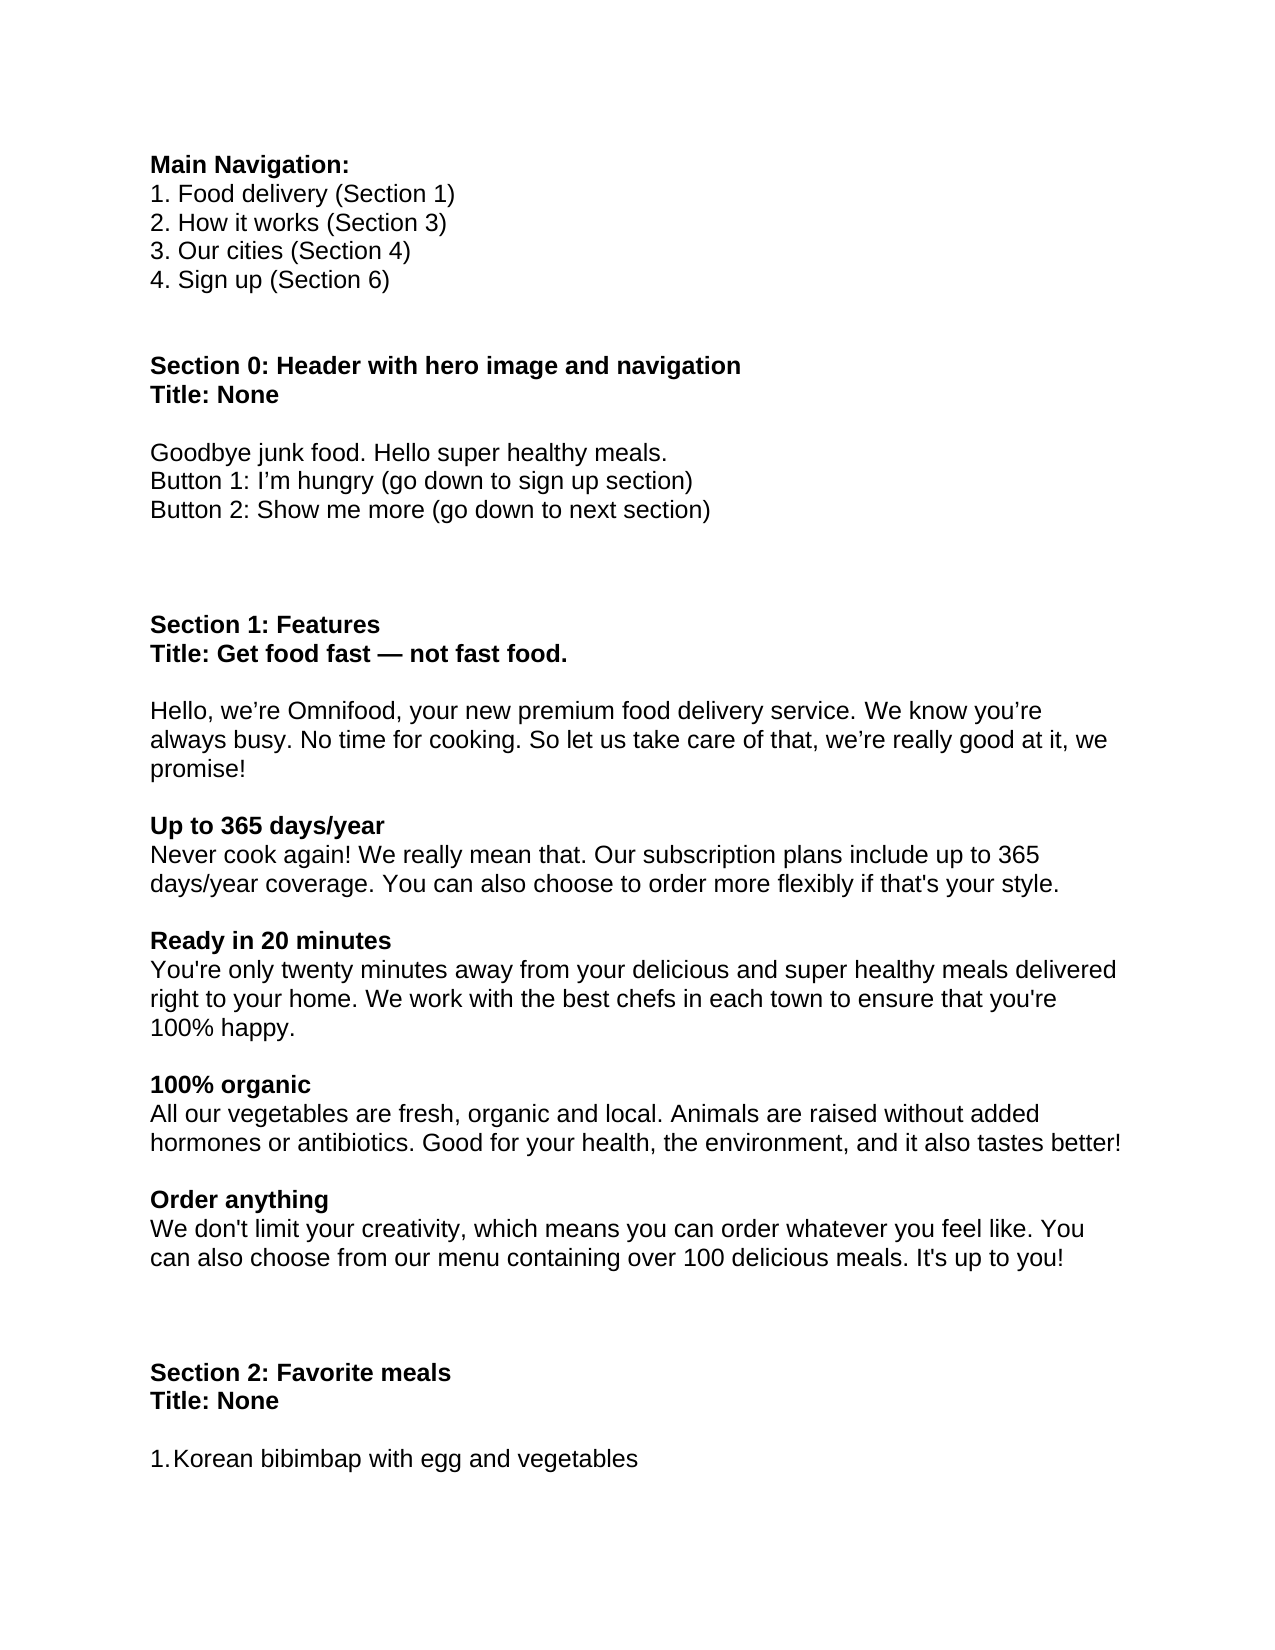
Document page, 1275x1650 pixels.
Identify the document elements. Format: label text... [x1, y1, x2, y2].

text Never cook again! We really mean that. Our subscription plans include up to 365 days/year coverage. You can also choose to order more flexibly if that's your style. [150, 840, 1125, 897]
text Goodbye junk food. Hello super healthy meals. [150, 437, 1125, 466]
text Ready in 20 minutes [150, 926, 1125, 955]
text Section 1: Features [150, 610, 1125, 639]
text Title: Get food fast — not fast food. [150, 639, 1125, 667]
text Order anything [150, 1185, 1125, 1214]
list Korean bibimbap with egg and vegetables [150, 1444, 1125, 1472]
text Section 2: Favorite meals [150, 1357, 1125, 1386]
text Section 0: Header with hero image and navigation [150, 351, 1125, 380]
text Title: None [150, 1386, 1125, 1415]
text All our vegetables are fresh, organic and local. Animals are raised without added hormones or antibiotics. Good for your health, the environment, and it also tastes better! [150, 1099, 1125, 1156]
text 1. Food delivery (Section 1) [150, 179, 1125, 207]
text We don't limit your creativity, which means you can order whatever you feel like. You can also choose from our menu containing over 100 delicious meals. It's up to you! [150, 1214, 1125, 1271]
text Up to 365 days/year [150, 811, 1125, 840]
text 3. Our cities (Section 4) [150, 236, 1125, 265]
text 2. How it works (Section 3) [150, 207, 1125, 236]
text 4. Sign up (Section 6) [150, 265, 1125, 294]
text 100% organic [150, 1070, 1125, 1099]
text Hello, we’re Omnifood, your new premium food delivery service. We know you’re always busy. No time for cooking. So let us take care of that, we’re really good at it, we promise! [150, 696, 1125, 782]
text Main Navigation: [150, 150, 1125, 179]
text Button 2: Show me more (go down to next section) [150, 495, 1125, 524]
text Title: None [150, 380, 1125, 409]
text You're only twenty minutes away from your delicious and super healthy meals delivered right to your home. We work with the best chefs in each town to ensure that you're 100% happy. [150, 955, 1125, 1041]
text Button 1: I’m hungry (go down to sign up section) [150, 466, 1125, 495]
